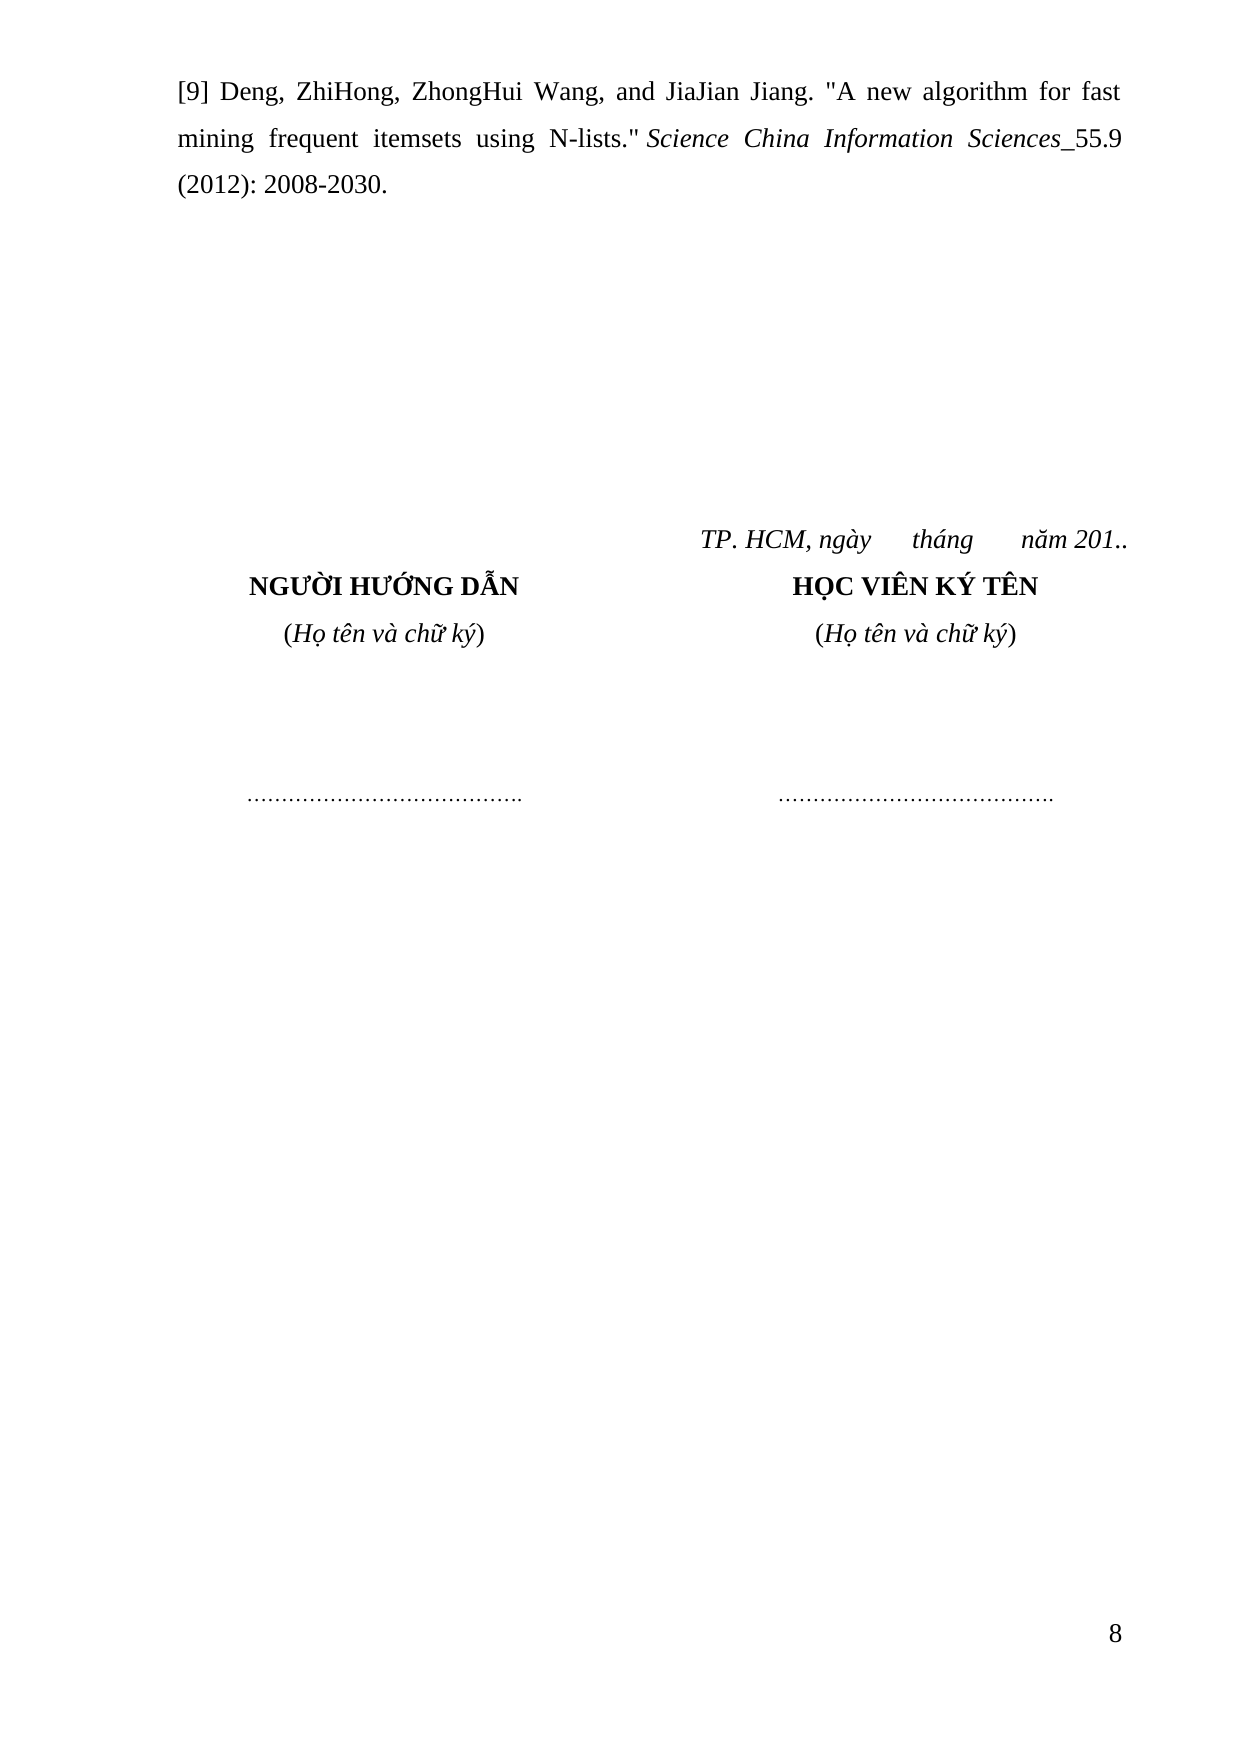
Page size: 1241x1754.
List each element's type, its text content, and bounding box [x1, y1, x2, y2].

text NGƯỜI HƯỚNG DẪN HỌC VIÊN KÝ TÊN [185, 570, 1122, 601]
text …………………………………. …………………………………. [148, 782, 1122, 806]
text TP. HCM, ngày tháng năm 201.. [148, 523, 1122, 554]
text [9] Deng, ZhiHong, ZhongHui Wang, and JiaJian Jiang. "A new algorithm for fast mining frequent itemsets using N-lists." Science China Information Sciences_55.9 (2012): 2008-2030. [148, 75, 1122, 199]
text (Họ tên và chữ ký) (Họ tên và chữ ký) [148, 617, 1122, 648]
